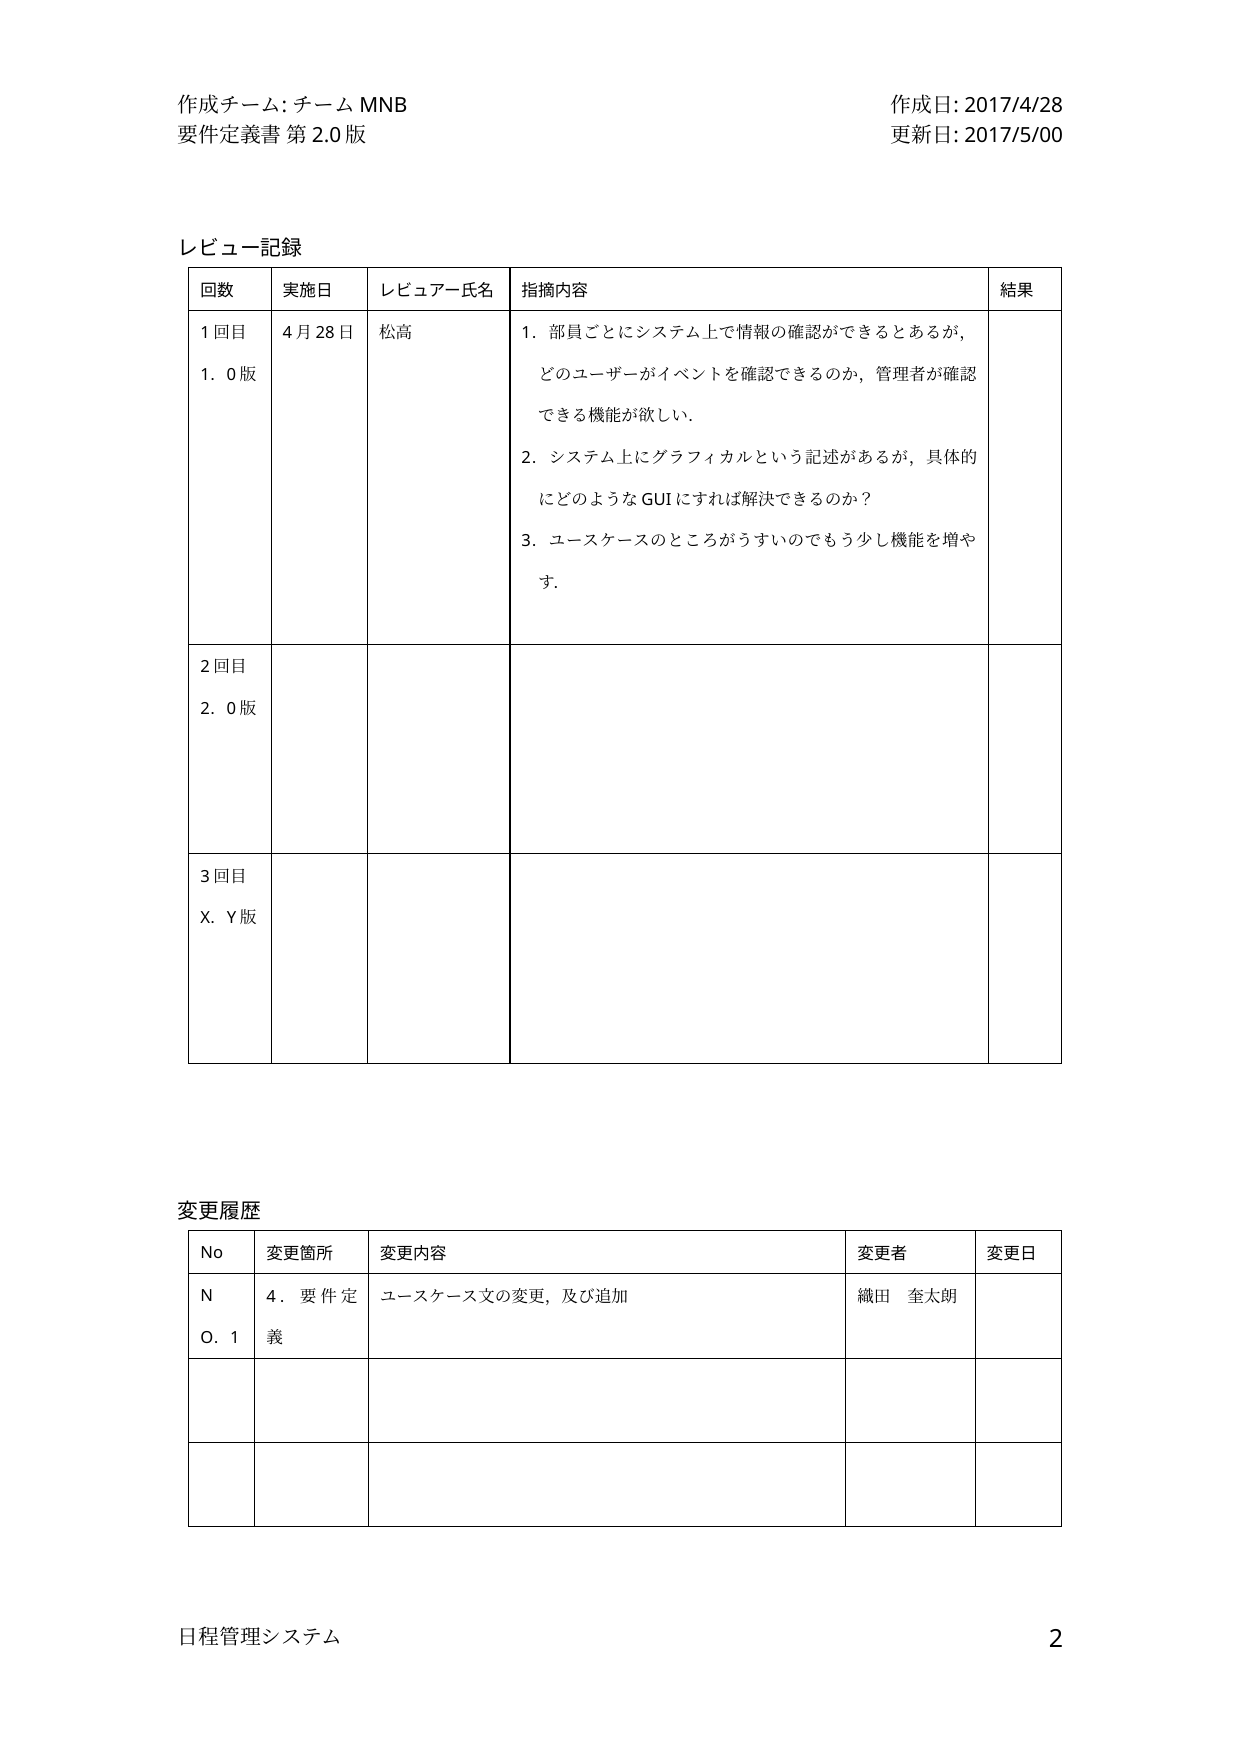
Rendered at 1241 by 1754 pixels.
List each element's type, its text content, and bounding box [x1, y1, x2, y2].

table_cell ユースケース文の変更，及び追加 [369, 1274, 845, 1357]
text 変更履歴 [177, 1189, 1063, 1230]
table_cell 織田 奎太朗 [846, 1274, 975, 1357]
table_cell [255, 1359, 368, 1442]
table_cell [989, 854, 1061, 1063]
table_cell [989, 645, 1061, 853]
table_header レビュアー氏名 [368, 268, 509, 309]
table_header 変更箇所 [255, 1231, 368, 1273]
table_cell 松高 [368, 311, 509, 644]
table_header 結果 [989, 268, 1061, 309]
table_cell [976, 1274, 1061, 1357]
table_cell [976, 1359, 1061, 1442]
table_cell [511, 854, 988, 1063]
table_header 実施日 [272, 268, 367, 309]
table_cell [272, 645, 367, 853]
table_cell 4月28日 [272, 311, 367, 644]
table_cell 1回目 1．0版 [189, 311, 271, 644]
table_header 変更日 [976, 1231, 1061, 1273]
table_cell [846, 1443, 975, 1526]
table_header 変更者 [846, 1231, 975, 1273]
table_cell [272, 854, 367, 1063]
table_cell [846, 1359, 975, 1442]
table_cell [976, 1443, 1061, 1526]
table_header No [189, 1231, 254, 1273]
table_cell 3回目 X．Y版 [189, 854, 271, 1063]
table_header 回数 [189, 268, 271, 309]
table_cell 4．要件定義 [255, 1274, 368, 1357]
table_cell 1．部員ごとにシステム上で情報の確認ができるとあるが，どのユーザーがイベントを確認できるのか，管理者が確認できる機能が欲しい． 2．システム上にグラフィカルという記述があるが，具体的にどのようなGUIにすれば解決できるのか？ 3．ユースケースのところがうすいのでもう少し機能を増やす． [511, 311, 988, 644]
table_header 指摘内容 [511, 268, 988, 309]
table_cell NO．1 [189, 1274, 254, 1357]
table_cell [368, 645, 509, 853]
table_cell [989, 311, 1061, 644]
table_cell [368, 854, 509, 1063]
table_cell [369, 1359, 845, 1442]
table_cell 2回目 2．0版 [189, 645, 271, 853]
table_cell [189, 1443, 254, 1526]
table_cell [255, 1443, 368, 1526]
text レビュー記録 [177, 225, 1063, 267]
table_cell [369, 1443, 845, 1526]
table_cell [511, 645, 988, 853]
table_cell [189, 1359, 254, 1442]
table_header 変更内容 [369, 1231, 845, 1273]
